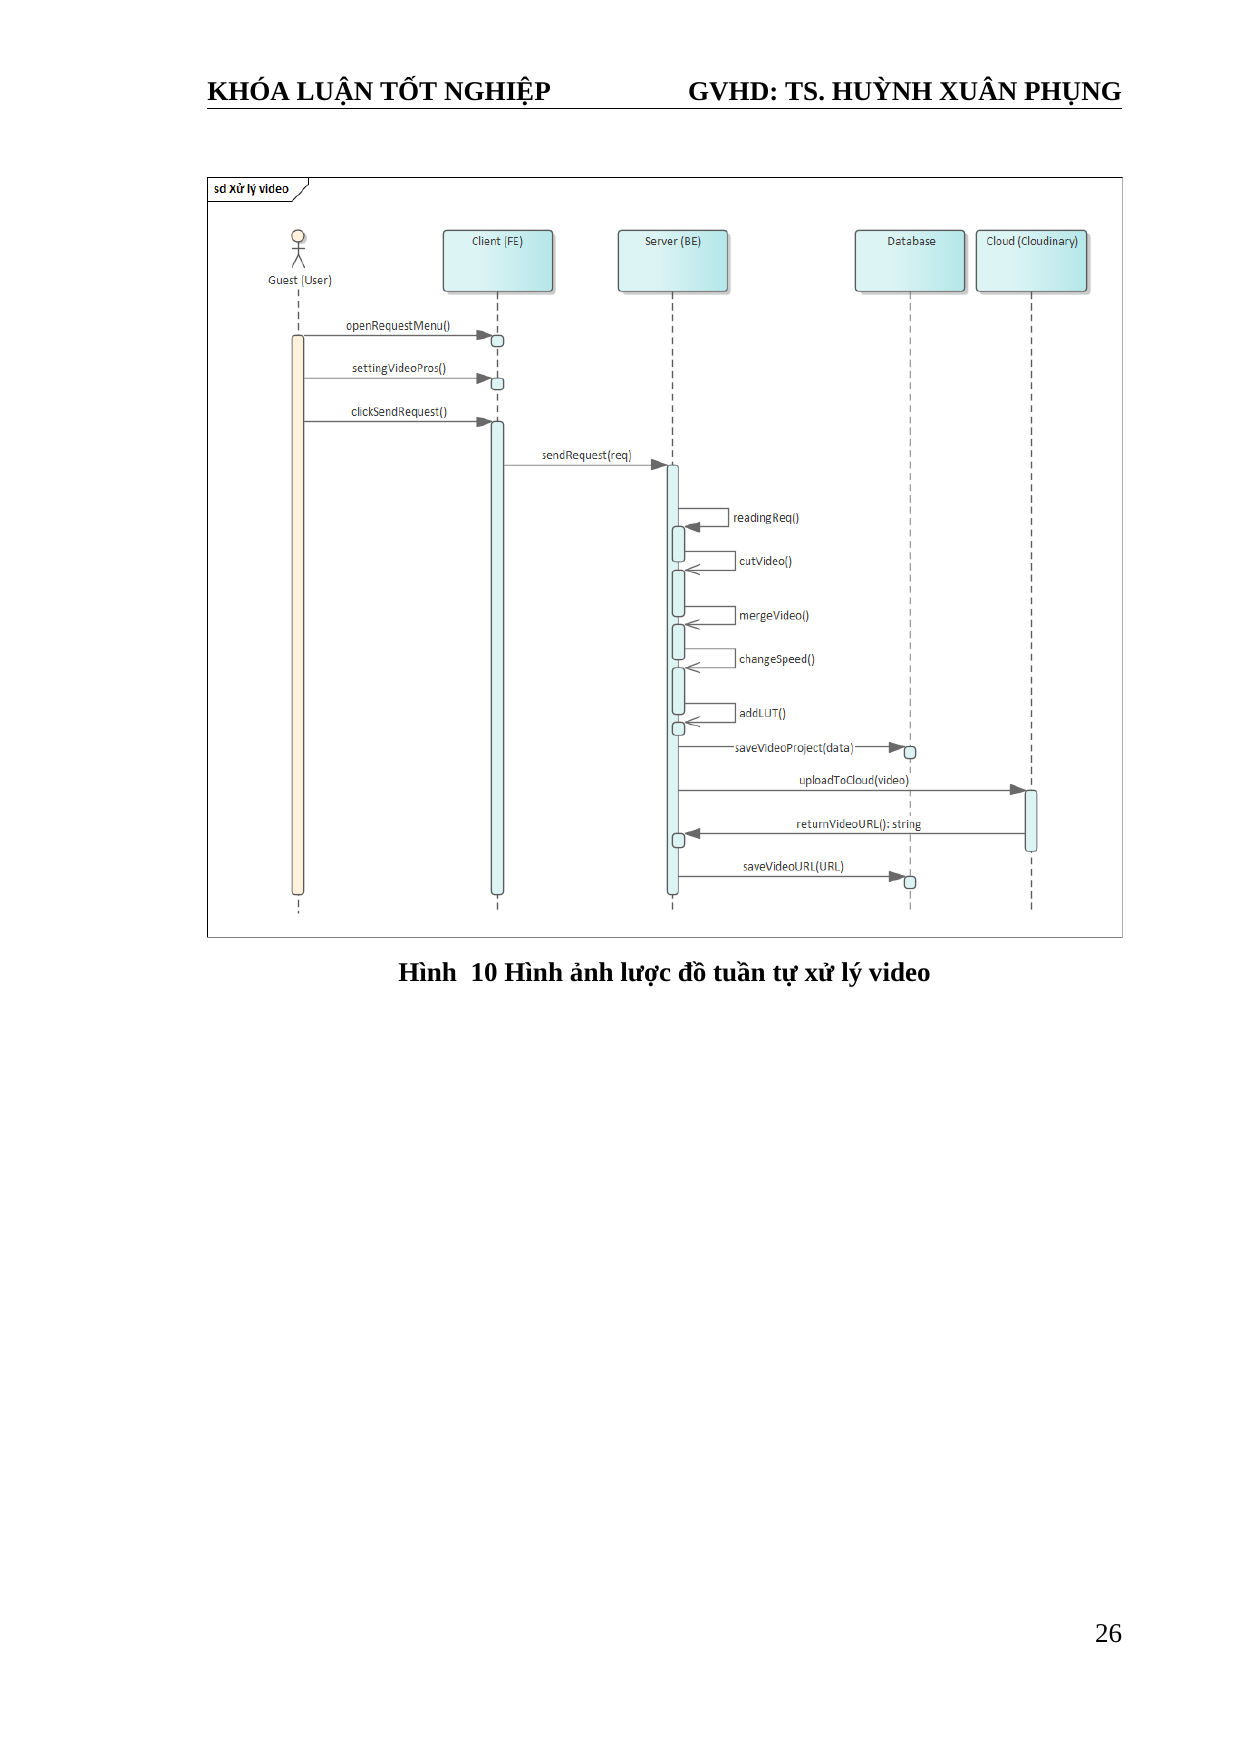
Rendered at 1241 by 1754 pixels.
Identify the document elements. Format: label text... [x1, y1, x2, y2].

text Hình 10 Hình ảnh lược đồ tuần tự xử lý video [207, 957, 1122, 988]
picture [207, 177, 1123, 938]
